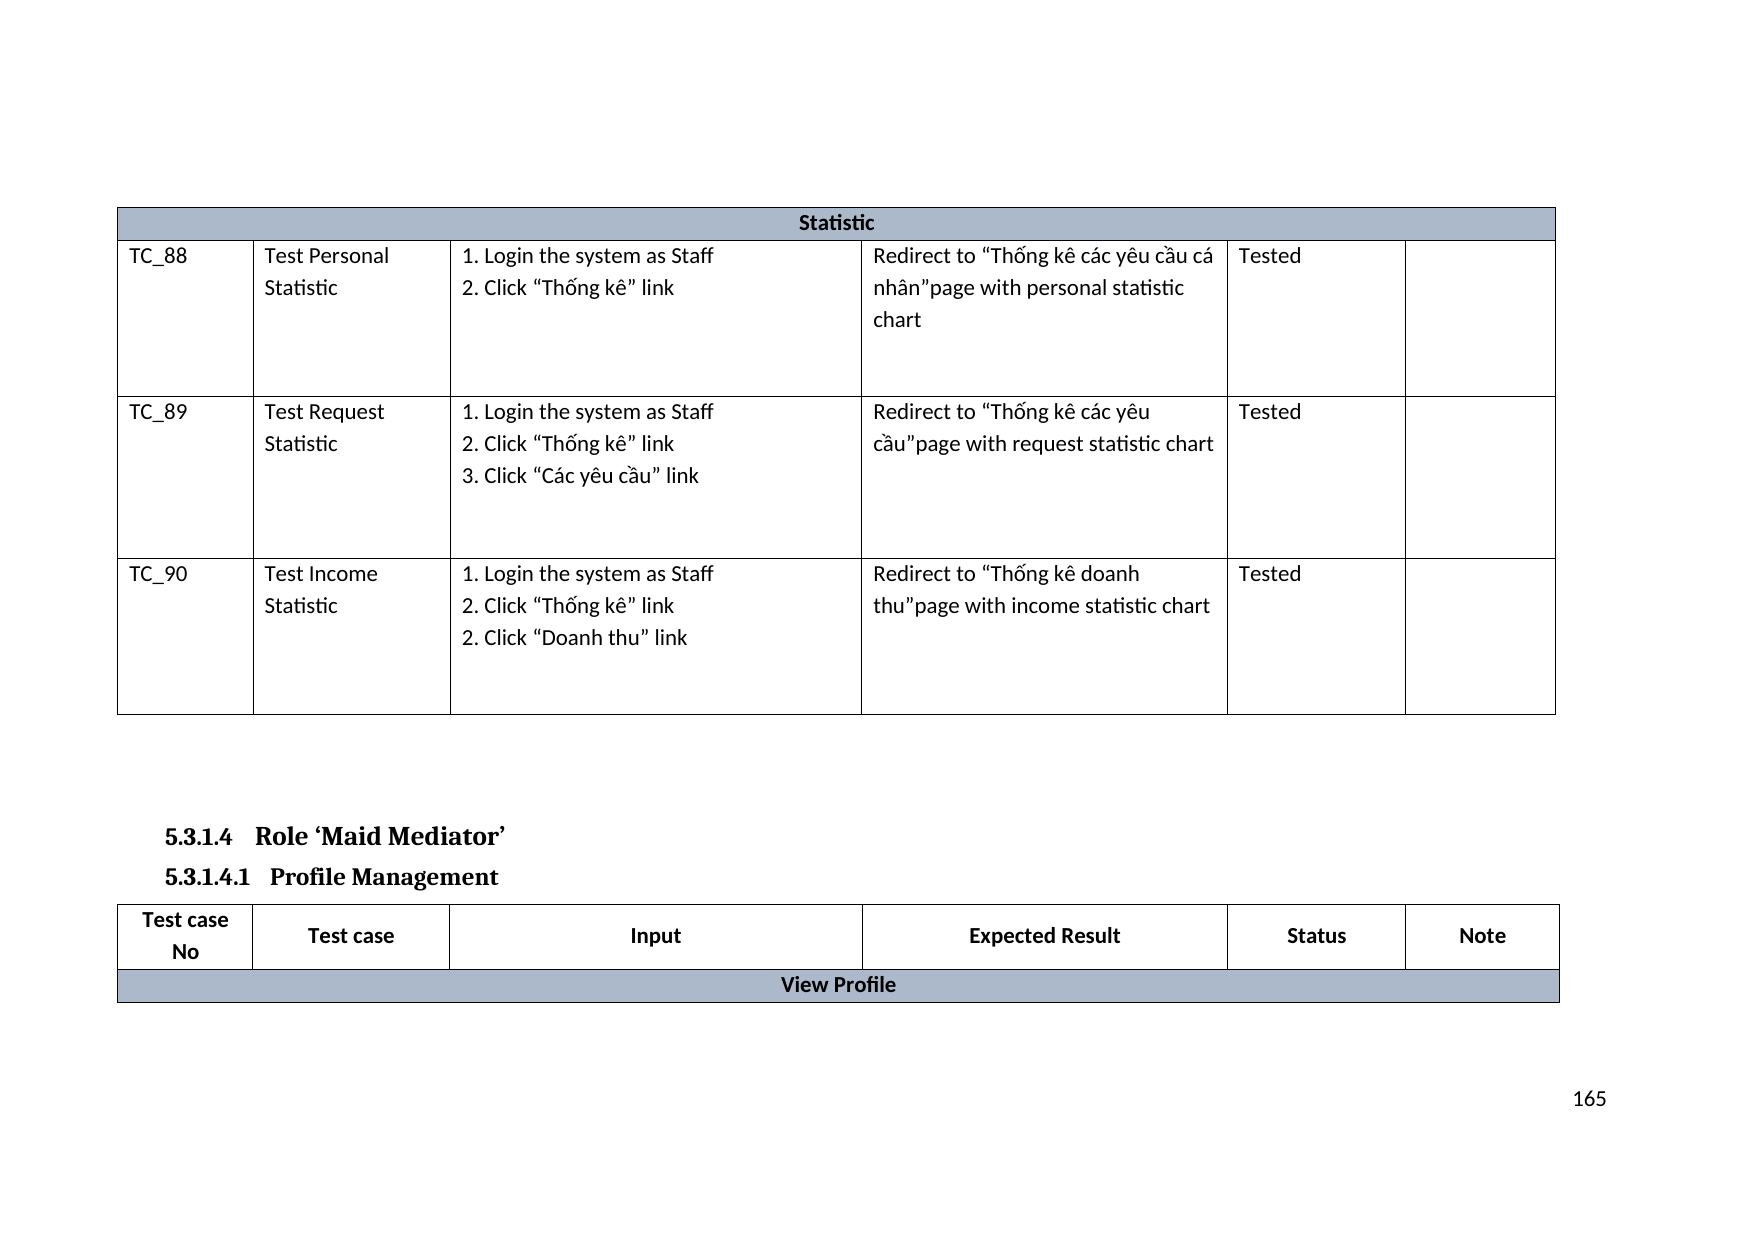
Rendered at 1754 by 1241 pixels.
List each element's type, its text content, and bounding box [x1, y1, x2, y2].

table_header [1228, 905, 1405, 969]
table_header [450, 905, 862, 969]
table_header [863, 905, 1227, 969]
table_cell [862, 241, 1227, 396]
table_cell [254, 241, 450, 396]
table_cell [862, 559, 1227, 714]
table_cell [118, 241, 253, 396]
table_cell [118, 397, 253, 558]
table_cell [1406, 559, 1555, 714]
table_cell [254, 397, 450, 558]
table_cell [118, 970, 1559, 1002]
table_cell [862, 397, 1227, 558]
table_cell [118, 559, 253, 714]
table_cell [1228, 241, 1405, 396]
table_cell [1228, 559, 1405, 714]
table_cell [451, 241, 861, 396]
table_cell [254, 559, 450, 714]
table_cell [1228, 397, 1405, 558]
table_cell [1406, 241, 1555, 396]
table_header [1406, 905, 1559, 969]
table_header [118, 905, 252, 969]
subtitle Role ‘Maid Mediator’ [165, 821, 1607, 852]
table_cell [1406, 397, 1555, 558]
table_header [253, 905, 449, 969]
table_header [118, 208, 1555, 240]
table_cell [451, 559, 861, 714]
subtitle Profile Management [165, 862, 1607, 891]
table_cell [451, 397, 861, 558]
